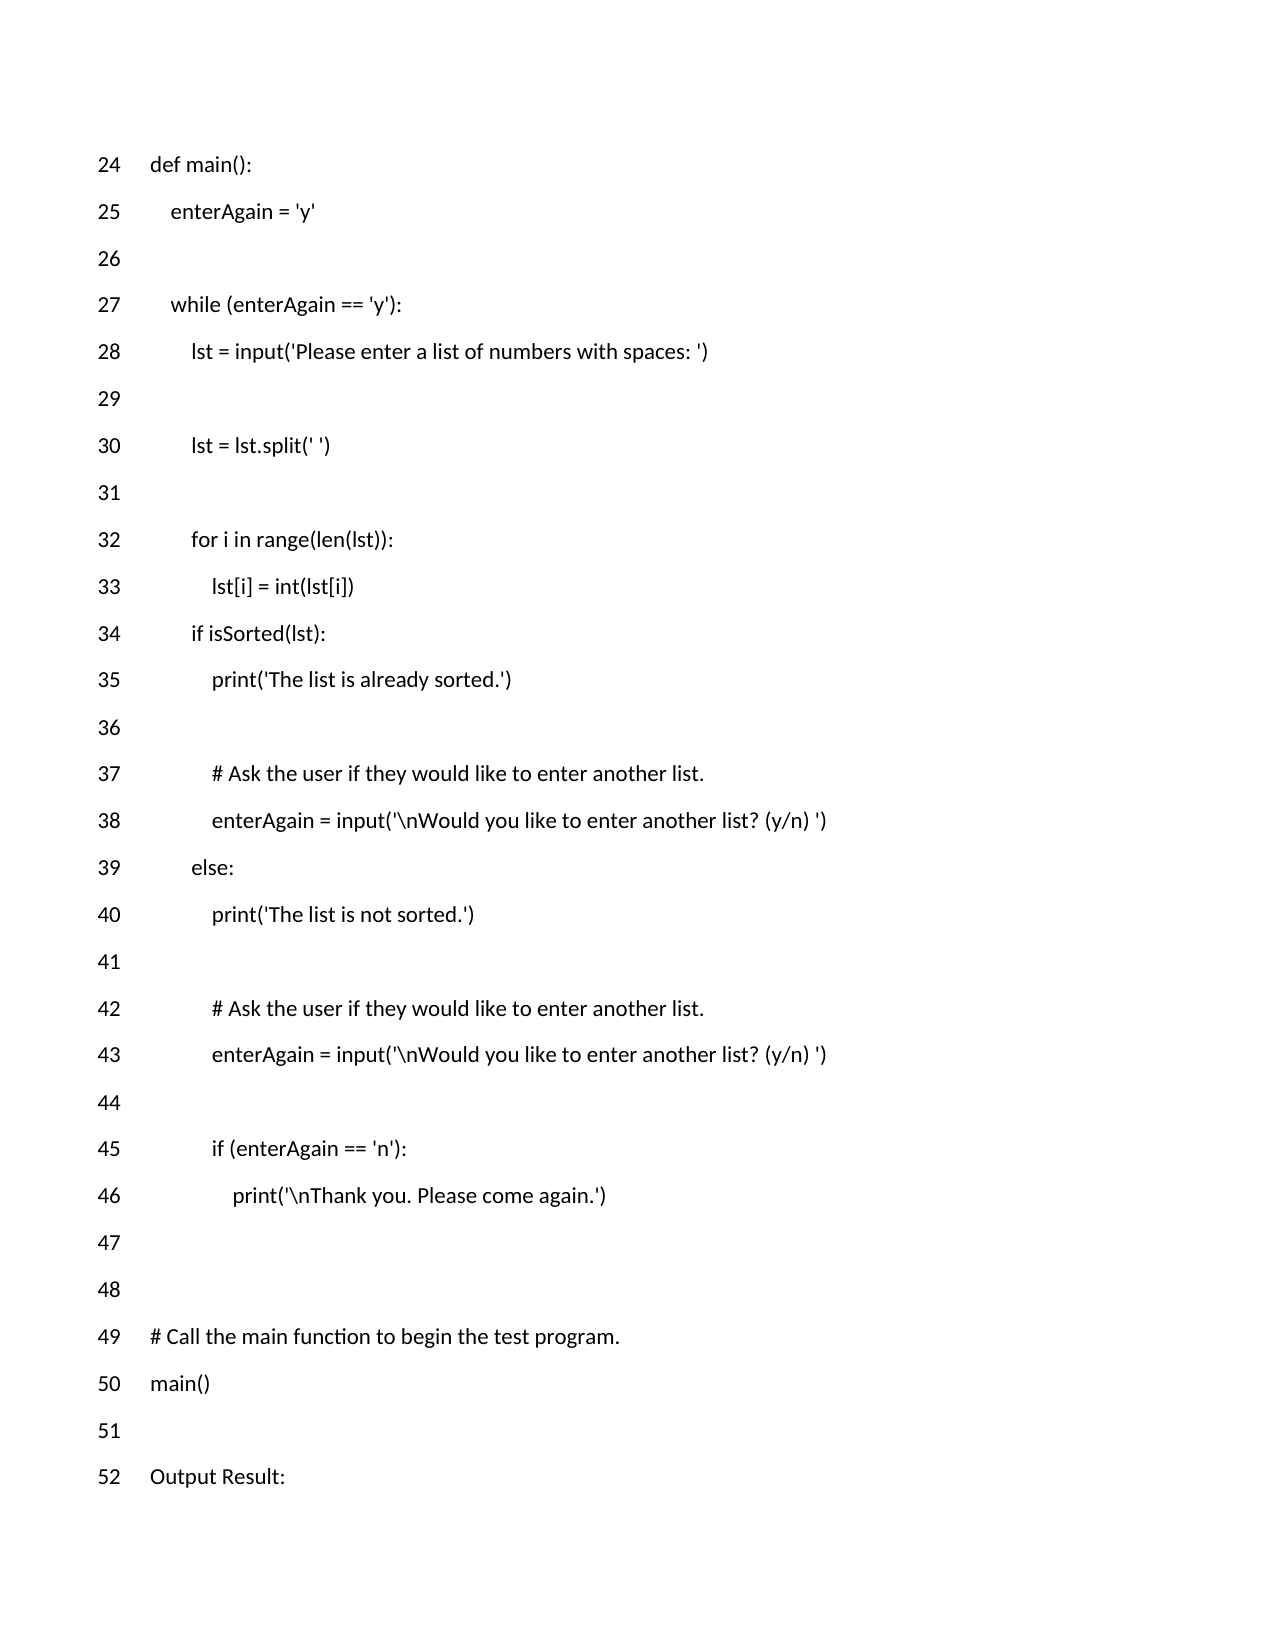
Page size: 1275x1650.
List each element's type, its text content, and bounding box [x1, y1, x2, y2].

text for i in range(len(lst)): [150, 525, 1125, 553]
text enterAgain = input('\nWould you like to enter another list? (y/n) ') [150, 806, 1125, 834]
text print('The list is already sorted.') [150, 666, 1125, 694]
text else: [150, 853, 1125, 881]
text print('\nThank you. Please come again.') [150, 1181, 1125, 1209]
text Output Result: [150, 1462, 1125, 1491]
text if (enterAgain == 'n'): [150, 1134, 1125, 1162]
text # Ask the user if they would like to enter another list. [150, 759, 1125, 787]
text enterAgain = 'y' [150, 197, 1125, 225]
text lst[i] = int(lst[i]) [150, 572, 1125, 600]
text print('The list is not sorted.') [150, 900, 1125, 928]
text lst = input('Please enter a list of numbers with spaces: ') [150, 337, 1125, 366]
text main() [150, 1369, 1125, 1397]
text def main(): [150, 150, 1125, 178]
text # Call the main function to begin the test program. [150, 1322, 1125, 1350]
text # Ask the user if they would like to enter another list. [150, 994, 1125, 1022]
text if isSorted(lst): [150, 619, 1125, 647]
text lst = lst.split(' ') [150, 431, 1125, 459]
text enterAgain = input('\nWould you like to enter another list? (y/n) ') [150, 1041, 1125, 1069]
text while (enterAgain == 'y'): [150, 291, 1125, 319]
